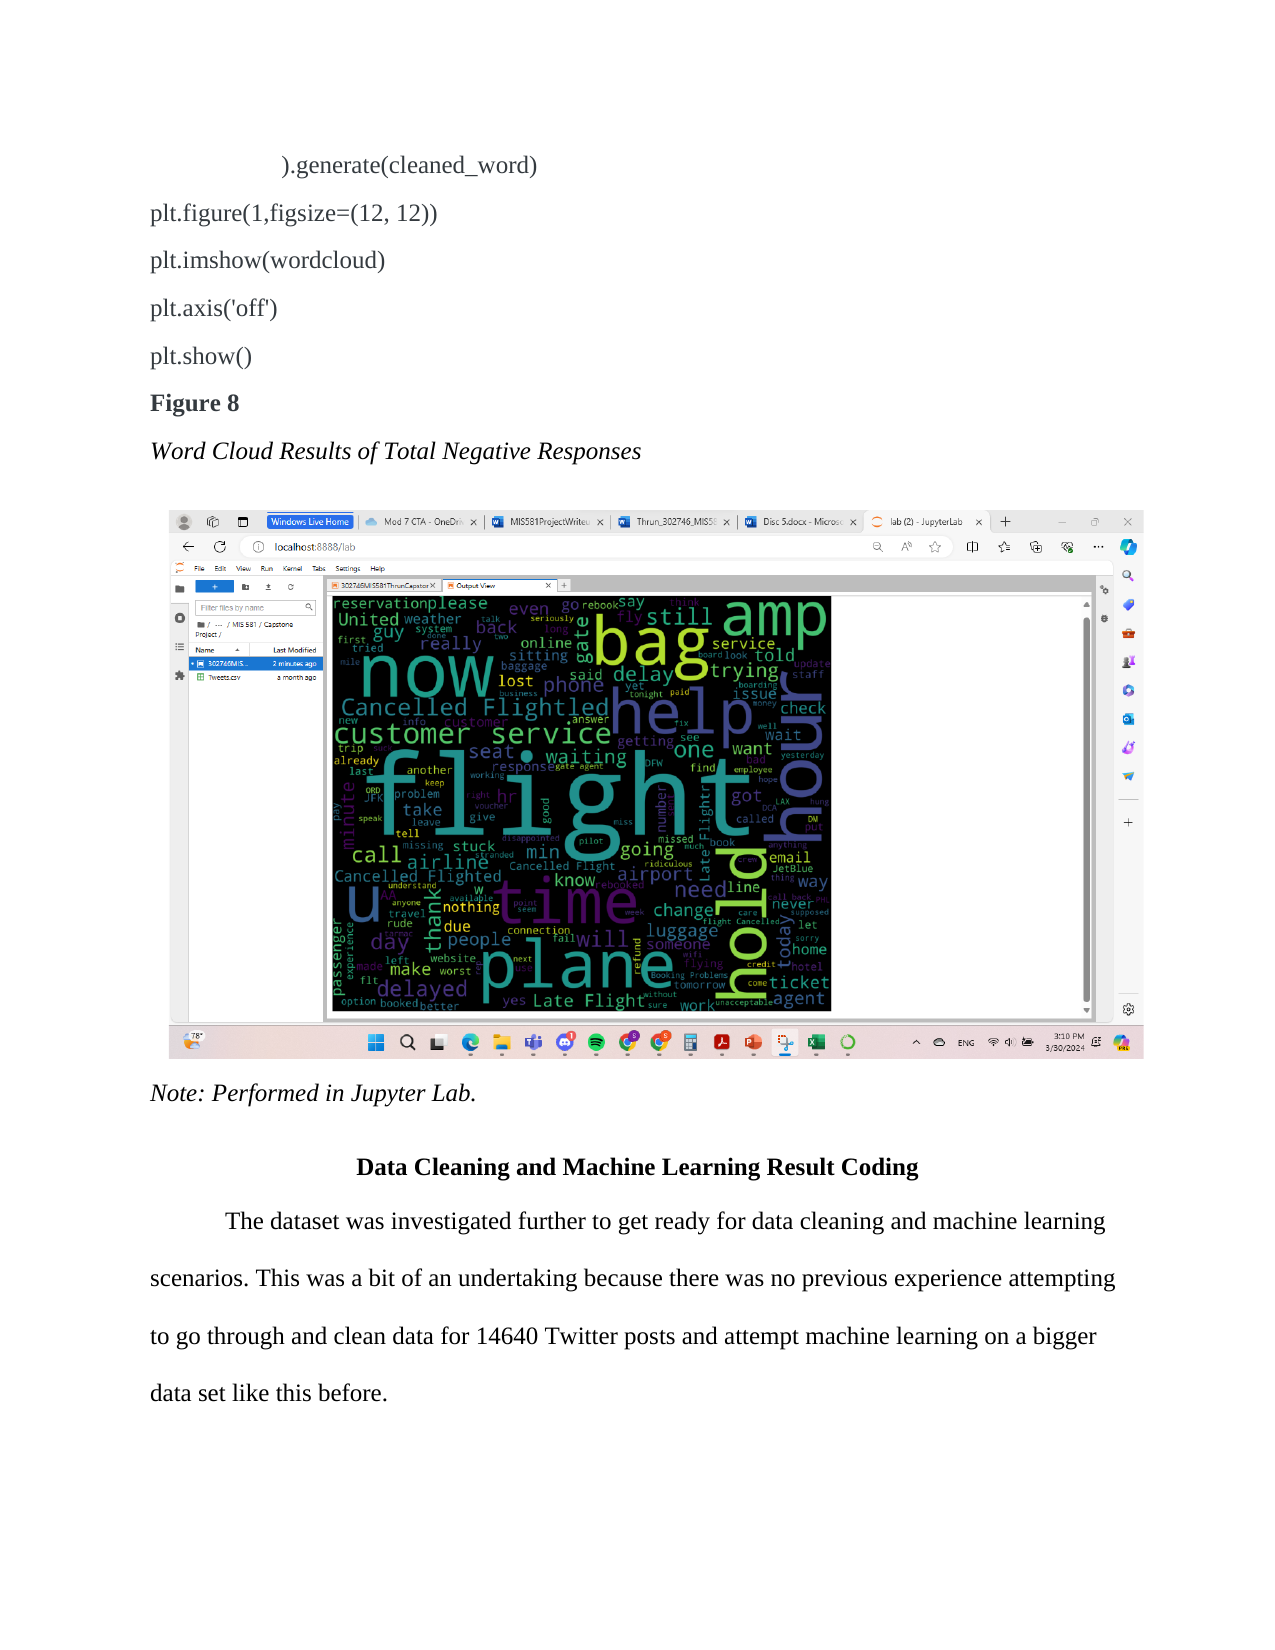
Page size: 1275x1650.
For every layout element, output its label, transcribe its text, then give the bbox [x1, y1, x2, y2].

text Note: Performed in Jupyter Lab. [150, 1078, 1125, 1106]
text The dataset was investigated further to get ready for data cleaning and machine learning scenarios. This was a bit of an undertaking because there was no previous experience attempting to go through and clean data for 14640 Twitter posts and attempt machine learning on a bigger data set like this before. [150, 1206, 1125, 1407]
text plt.imshow(wordcloud) [150, 245, 1125, 274]
text plt.show() [150, 341, 1125, 369]
text plt.figure(1,figsize=(12, 12)) [150, 198, 1125, 226]
text Figure 8 [150, 388, 1125, 417]
text Word Cloud Results of Total Negative Responses [150, 436, 1125, 465]
text Data Cleaning and Machine Learning Result Coding [150, 1152, 1125, 1181]
text ).generate(cleaned_word) [150, 150, 1125, 179]
text plt.axis('off') [150, 293, 1125, 322]
